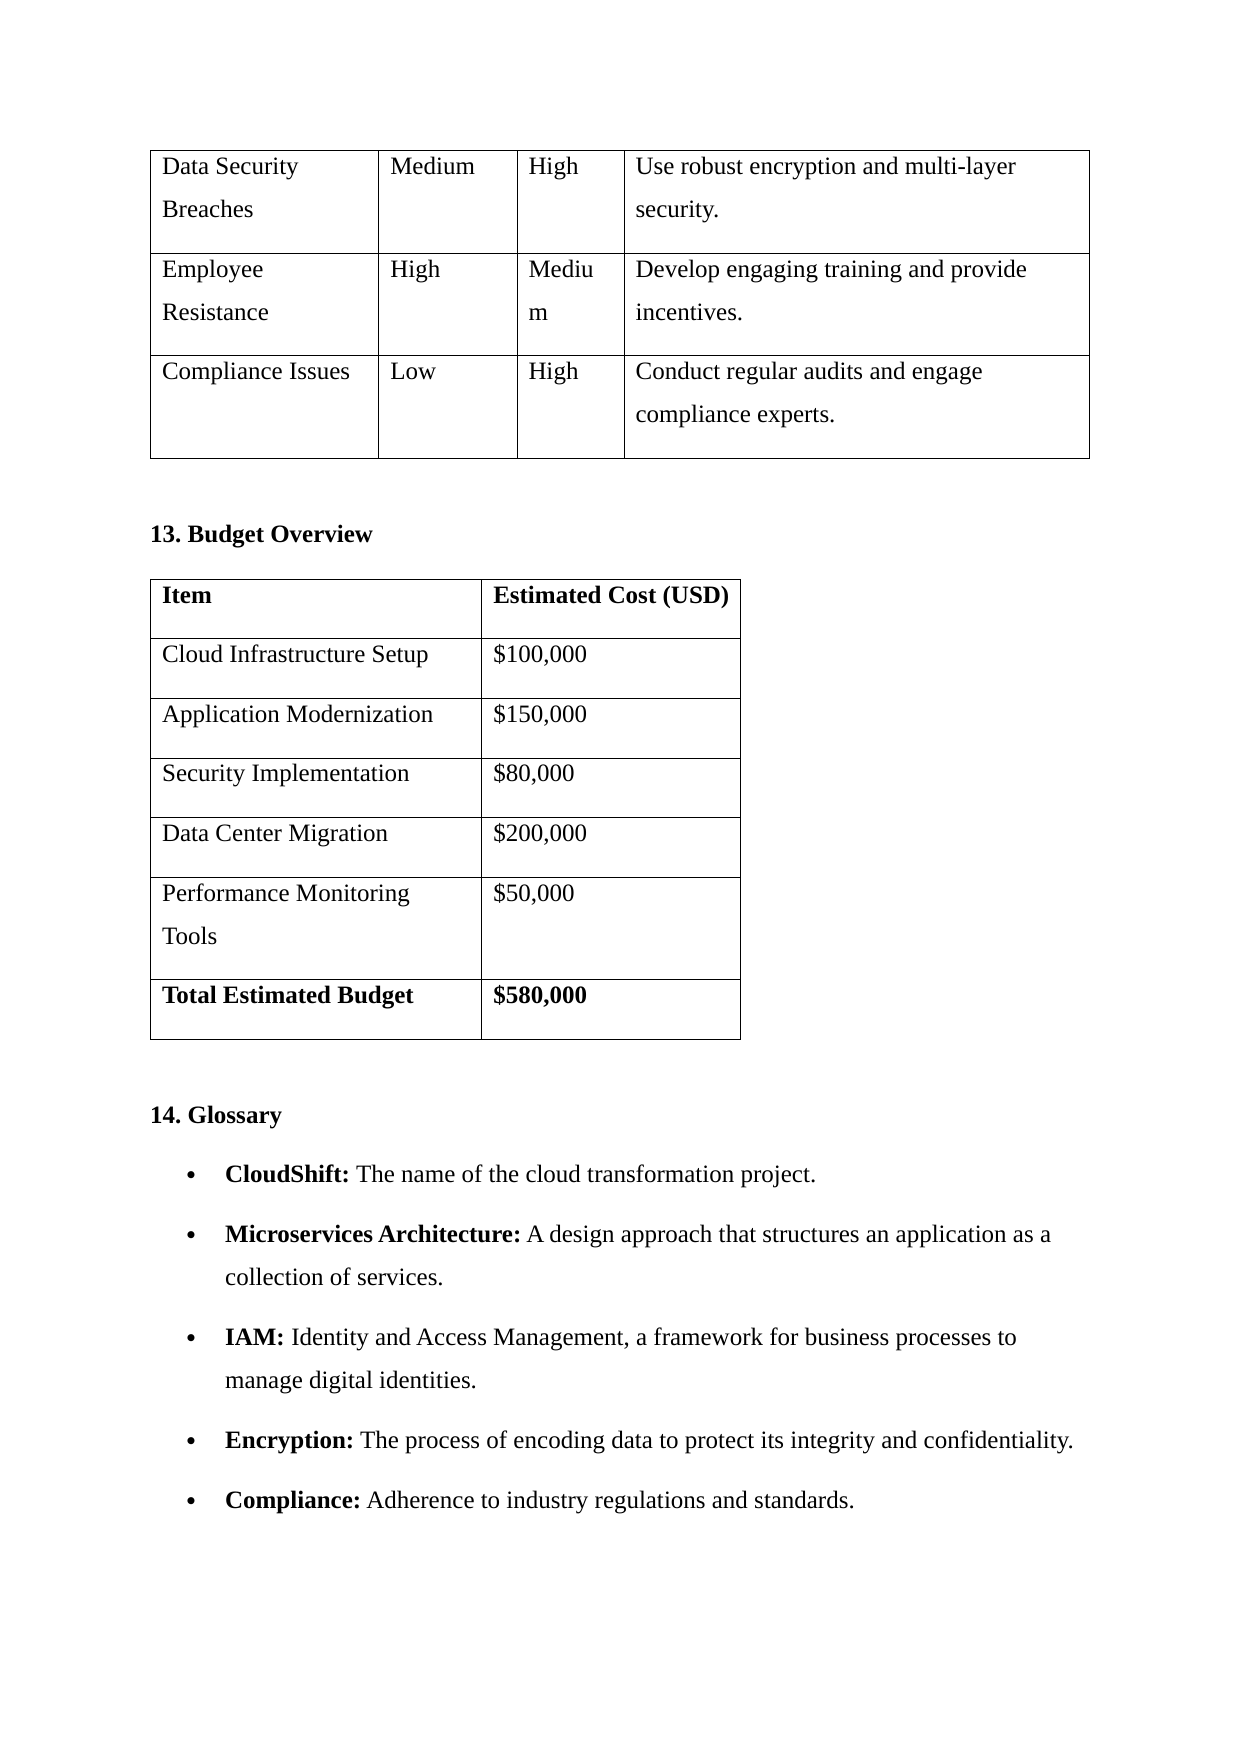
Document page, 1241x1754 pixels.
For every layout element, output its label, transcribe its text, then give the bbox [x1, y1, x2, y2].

table_cell Cloud Infrastructure Setup [151, 639, 481, 698]
table_cell Security Implementation [151, 759, 481, 817]
table_cell $580,000 [482, 980, 740, 1039]
table_cell High [379, 254, 517, 355]
table_cell $80,000 [482, 759, 740, 817]
table_cell Total Estimated Budget [151, 980, 481, 1039]
table_cell Data Center Migration [151, 818, 481, 877]
list Microservices Architecture: A design approach that structures an application as a collection of services. [187, 1219, 1090, 1291]
list IAM: Identity and Access Management, a framework for business processes to manage digital identities. [187, 1322, 1090, 1394]
table_cell High [518, 356, 624, 458]
table_cell $150,000 [482, 699, 740, 757]
table_cell Medium [379, 151, 517, 253]
table_cell $200,000 [482, 818, 740, 877]
table_cell Application Modernization [151, 699, 481, 757]
text 14. Glossary [150, 1100, 1090, 1128]
table_header Item [151, 580, 481, 638]
table_cell Use robust encryption and multi-layer security. [625, 151, 1089, 253]
table_cell Performance Monitoring Tools [151, 878, 481, 979]
table_cell Employee Resistance [151, 254, 378, 355]
table_cell Data Security Breaches [151, 151, 378, 253]
table_cell $100,000 [482, 639, 740, 698]
list CloudShift: The name of the cloud transformation project. [187, 1159, 1090, 1188]
table_cell Low [379, 356, 517, 458]
table_cell High [518, 151, 624, 253]
table_cell Develop engaging training and provide incentives. [625, 254, 1089, 355]
table_cell Medium [518, 254, 624, 355]
text 13. Budget Overview [150, 519, 1090, 548]
list Compliance: Adherence to industry regulations and standards. [187, 1485, 1090, 1514]
table_cell Compliance Issues [151, 356, 378, 458]
table_cell Conduct regular audits and engage compliance experts. [625, 356, 1089, 458]
table_cell $50,000 [482, 878, 740, 979]
table_header Estimated Cost (USD) [482, 580, 740, 638]
list Encryption: The process of encoding data to protect its integrity and confidentiality. [187, 1425, 1090, 1454]
